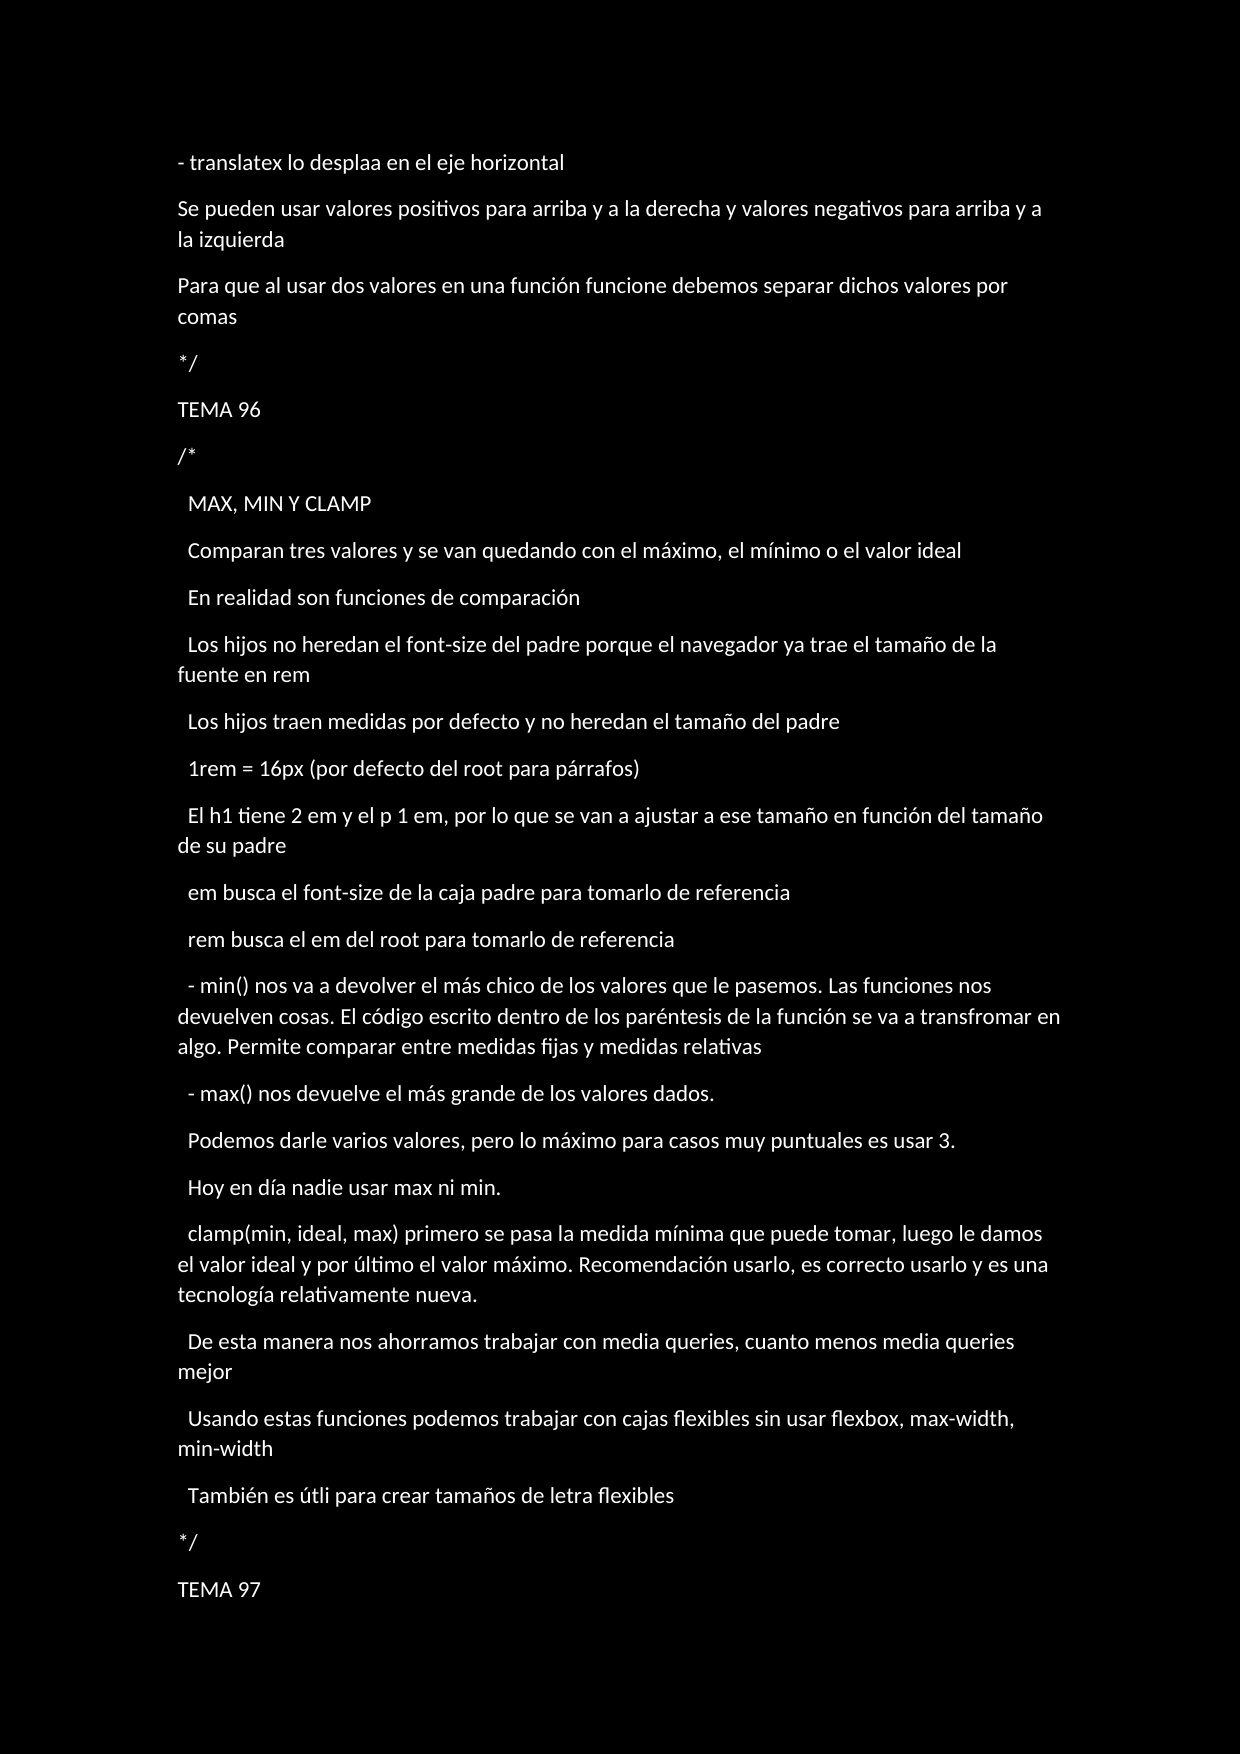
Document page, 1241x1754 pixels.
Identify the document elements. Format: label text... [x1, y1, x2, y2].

text - min() nos va a devolver el más chico de los valores que le pasemos. Las funciones nos devuelven cosas. El código escrito dentro de los paréntesis de la función se va a transfromar en algo. Permite comparar entre medidas fijas y medidas relativas [177, 972, 1063, 1060]
text Comparan tres valores y se van quedando con el máximo, el mínimo o el valor ideal [177, 536, 1063, 564]
text También es útli para crear tamaños de letra flexibles [177, 1481, 1063, 1509]
text Los hijos no heredan el font-size del padre porque el navegador ya trae el tamaño de la fuente en rem [177, 630, 1063, 688]
text El h1 tiene 2 em y el p 1 em, por lo que se van a ajustar a ese tamaño en función del tamaño de su padre [177, 801, 1063, 859]
text - translatex lo desplaa en el eje horizontal [177, 148, 1063, 176]
text em busca el font-size de la caja padre para tomarlo de referencia [177, 878, 1063, 906]
text 1rem = 16px (por defecto del root para párrafos) [177, 754, 1063, 782]
text Para que al usar dos valores en una función funcione debemos separar dichos valores por comas [177, 272, 1063, 330]
text Se pueden usar valores positivos para arriba y a la derecha y valores negativos para arriba y a la izquierda [177, 194, 1063, 253]
text - max() nos devuelve el más grande de los valores dados. [177, 1079, 1063, 1107]
text MAX, MIN Y CLAMP [177, 489, 1063, 517]
text /* [177, 442, 1063, 470]
text */ [177, 1528, 1063, 1556]
text rem busca el em del root para tomarlo de referencia [177, 925, 1063, 953]
text Los hijos traen medidas por defecto y no heredan el tamaño del padre [177, 707, 1063, 735]
text TEMA 97 [177, 1575, 1063, 1603]
text Hoy en día nadie usar max ni min. [177, 1173, 1063, 1201]
text De esta manera nos ahorramos trabajar con media queries, cuanto menos media queries mejor [177, 1327, 1063, 1385]
text */ [177, 349, 1063, 377]
text Usando estas funciones podemos trabajar con cajas flexibles sin usar flexbox, max-width, min-width [177, 1404, 1063, 1462]
text En realidad son funciones de comparación [177, 583, 1063, 611]
text TEMA 96 [177, 396, 1063, 423]
text Podemos darle varios valores, pero lo máximo para casos muy puntuales es usar 3. [177, 1126, 1063, 1154]
